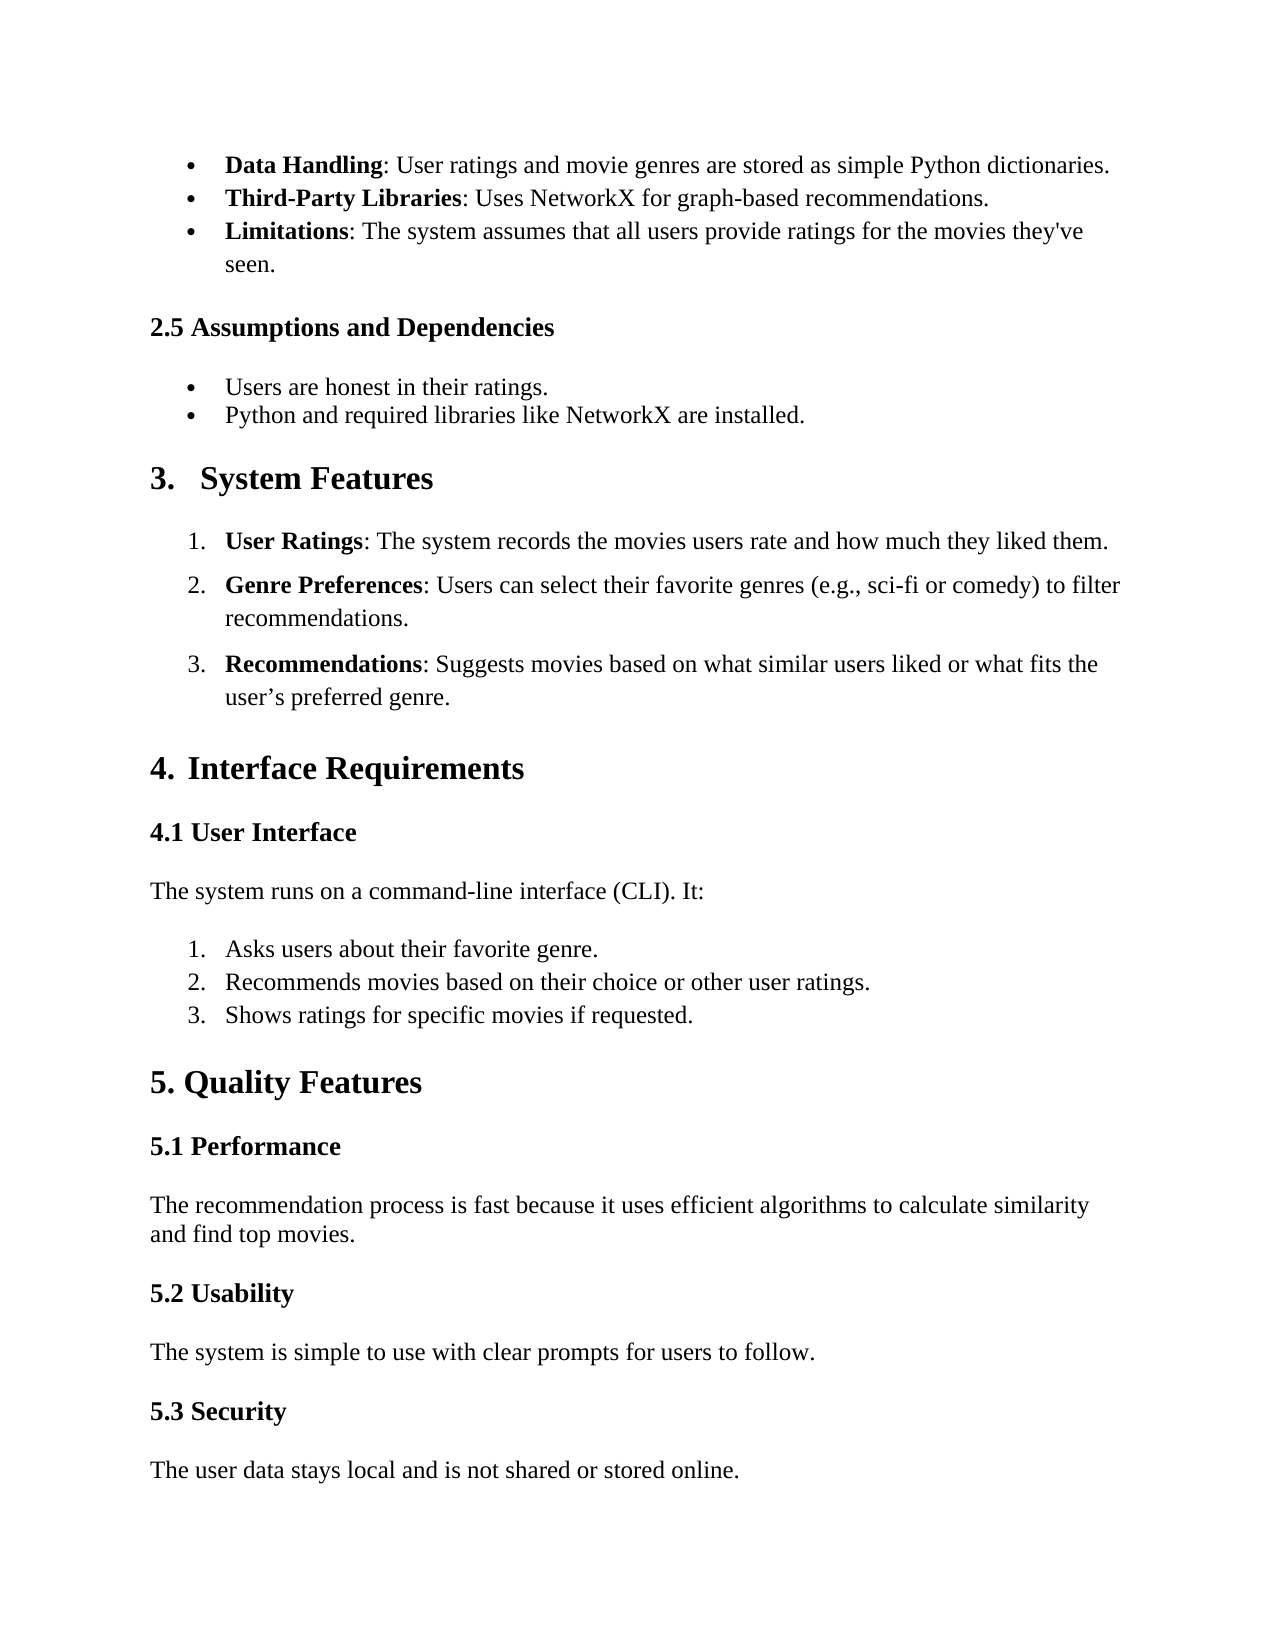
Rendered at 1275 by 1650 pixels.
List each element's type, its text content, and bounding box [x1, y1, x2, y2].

text The system runs on a command-line interface (CLI). It: [150, 876, 1125, 905]
subtitle 2.5 Assumptions and Dependencies [150, 311, 1125, 342]
list Shows ratings for specific movies if requested. [187, 1000, 1125, 1029]
list Recommends movies based on their choice or other user ratings. [187, 967, 1125, 996]
subtitle System Features [150, 458, 1125, 497]
list Users are honest in their ratings. [187, 372, 1125, 400]
list Asks users about their favorite genre. [187, 934, 1125, 963]
list Limitations: The system assumes that all users provide ratings for the movies they've seen. [187, 216, 1125, 278]
list Genre Preferences: Users can select their favorite genres (e.g., sci-fi or comedy) to filter recommendations. [187, 570, 1125, 631]
list User Ratings: The system records the movies users rate and how much they liked them. [187, 526, 1125, 554]
subtitle 5. Quality Features [150, 1062, 1125, 1101]
subtitle 4.1 User Interface [150, 816, 1125, 847]
text The recommendation process is fast because it uses efficient algorithms to calculate similarity and find top movies. [150, 1190, 1125, 1248]
list Third-Party Libraries: Uses NetworkX for graph-based recommendations. [187, 183, 1125, 212]
list Recommendations: Suggests movies based on what similar users liked or what fits the user’s preferred genre. [187, 649, 1125, 711]
list Data Handling: User ratings and movie genres are stored as simple Python dictionaries. [187, 150, 1125, 179]
subtitle 5.2 Usability [150, 1277, 1125, 1308]
subtitle Interface Requirements [150, 748, 1125, 787]
text The user data stays local and is not shared or stored online. [150, 1456, 1125, 1484]
subtitle 5.1 Performance [150, 1130, 1125, 1161]
subtitle 5.3 Security [150, 1395, 1125, 1426]
text The system is simple to use with clear prompts for users to follow. [150, 1337, 1125, 1366]
list Python and required libraries like NetworkX are installed. [187, 400, 1125, 429]
